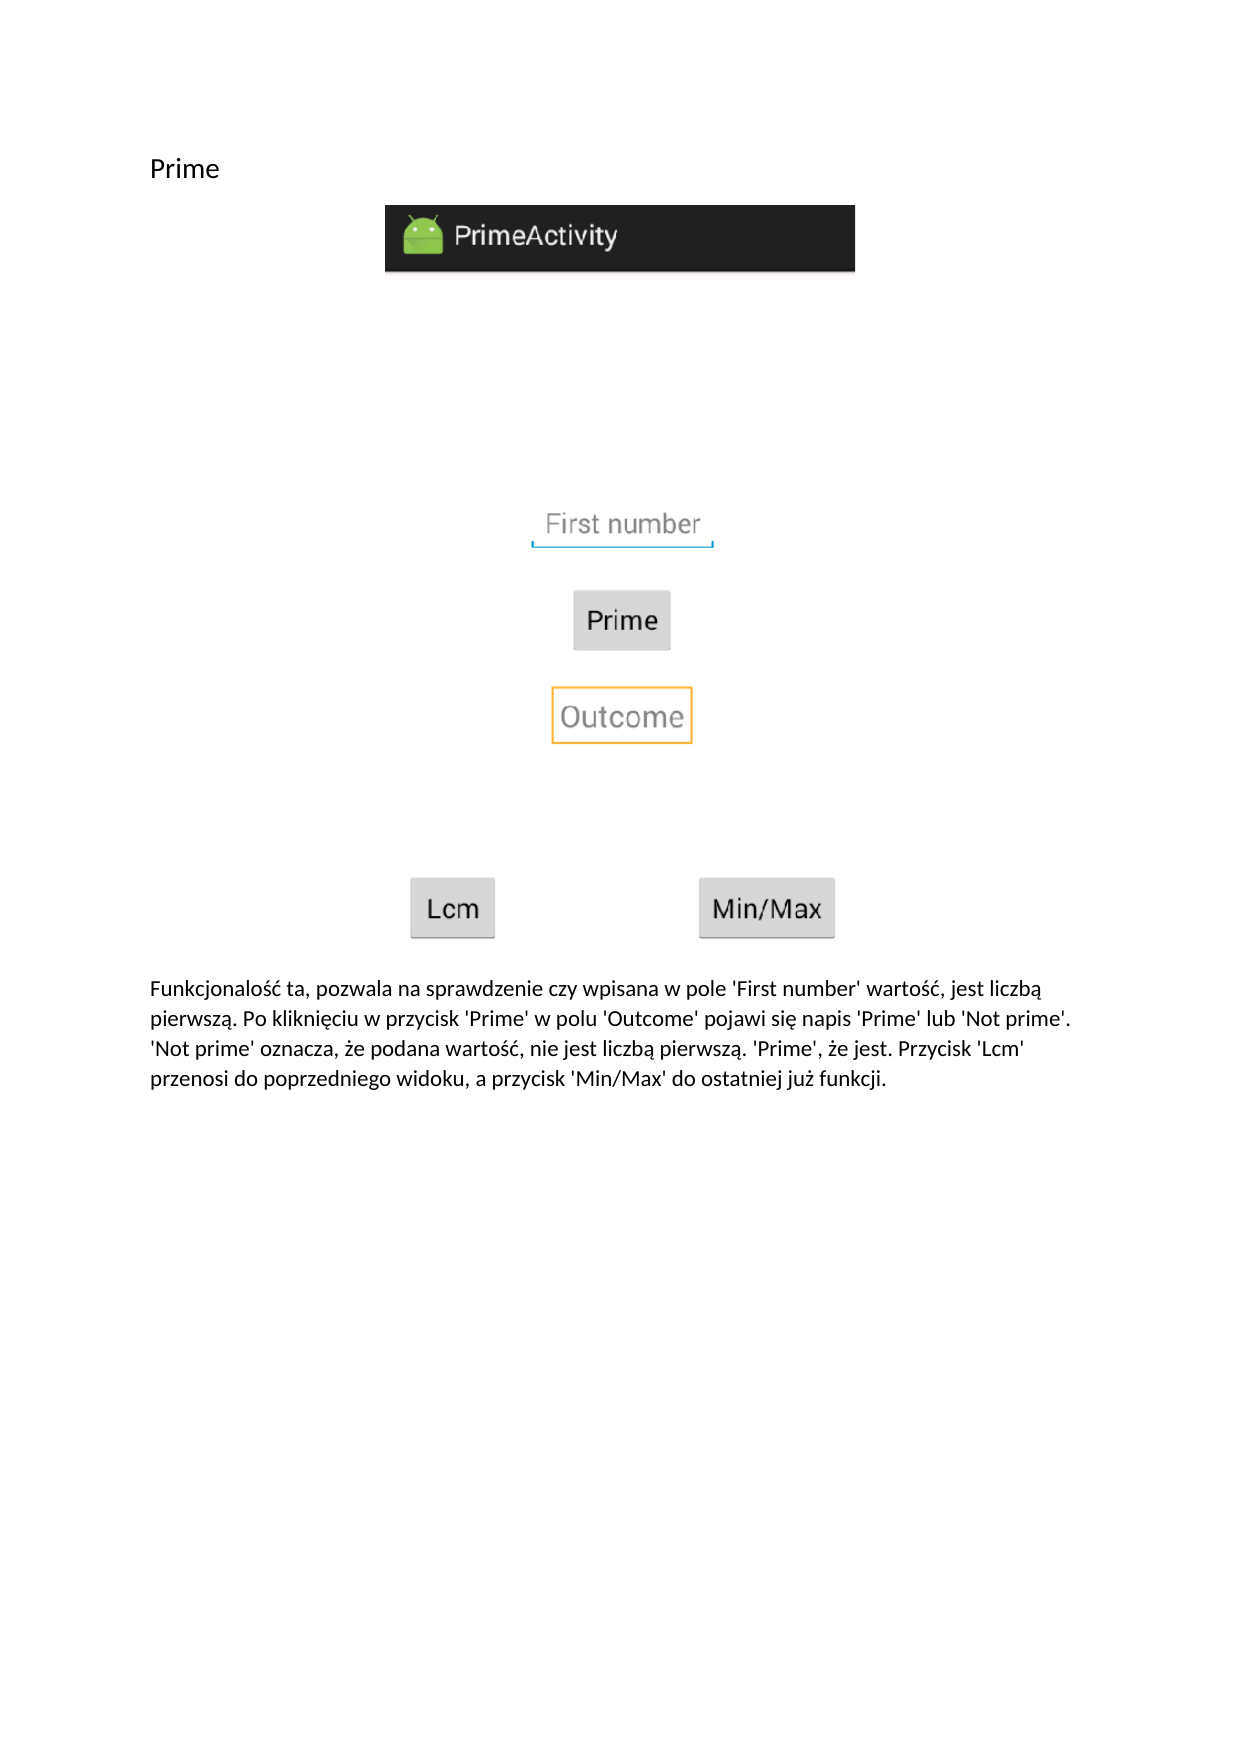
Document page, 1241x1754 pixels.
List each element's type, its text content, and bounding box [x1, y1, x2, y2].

text Prime [150, 150, 1090, 186]
text Funkcjonalość ta, pozwala na sprawdzenie czy wpisana w pole 'First number' wartość, jest liczbą pierwszą. Po kliknięciu w przycisk 'Prime' w polu 'Outcome' pojawi się napis 'Prime' lub 'Not prime'. 'Not prime' oznacza, że podana wartość, nie jest liczbą pierwszą. 'Prime', że jest. Przycisk 'Lcm' przenosi do poprzedniego widoku, a przycisk 'Min/Max' do ostatniej już funkcji. [150, 974, 1090, 1093]
